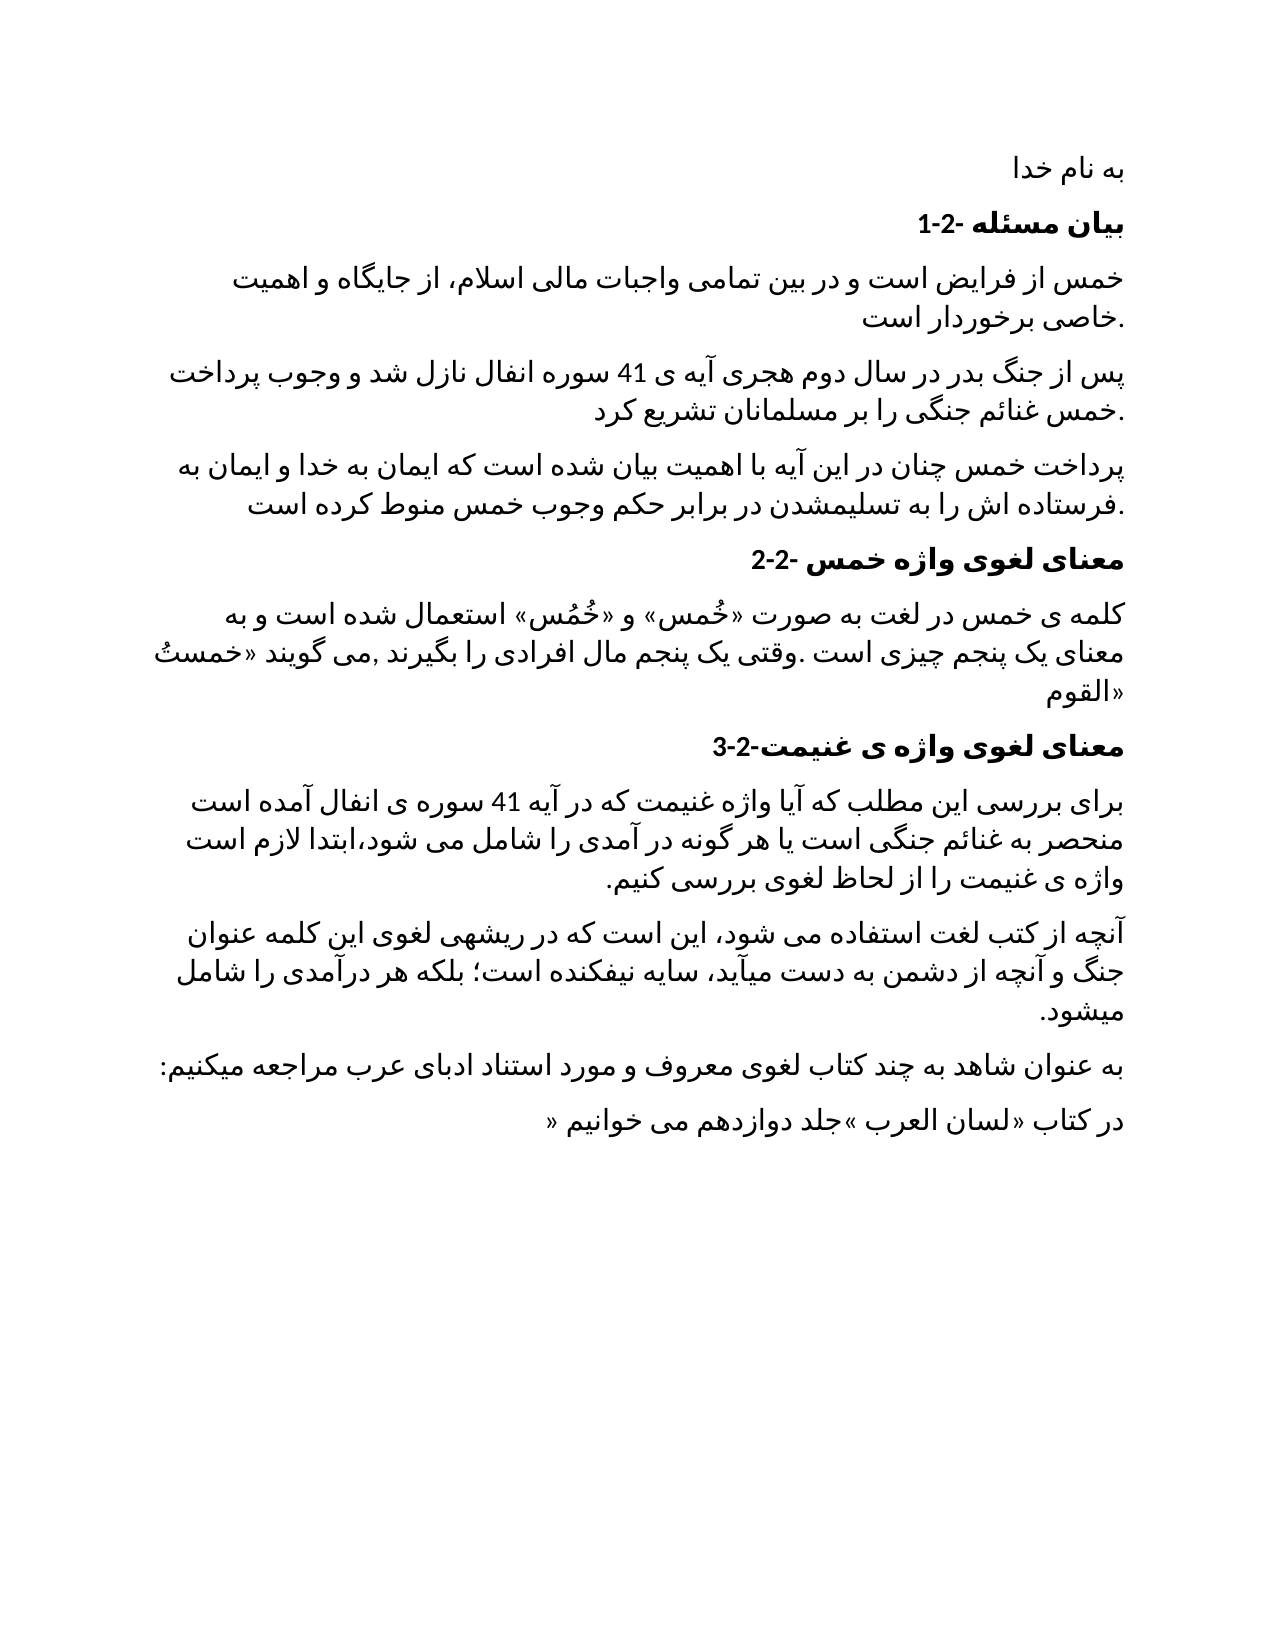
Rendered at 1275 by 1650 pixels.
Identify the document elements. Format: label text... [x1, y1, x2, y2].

text به عنوان شاهد به چند کتاب لغوی معروف و مورد استناد ادبای عرب مراجعه میکنیم: [150, 1047, 1125, 1083]
text 3-2-معنای لغوی واژه ی غنیمت [150, 728, 1125, 763]
text به نام خدا [150, 150, 1125, 186]
text خمس از فرایض است و در بین تمامی واجبات مالی اسلام، از جایگاه و اهمیت خاصی برخوردار است. [150, 260, 1125, 334]
text آنچه از کتب لغت استفاده می شود، این است که در ریشهی لغوی این کلمه عنوان جنگ و آنچه از دشمن به دست میآید، سایه نیفکنده است؛ بلکه هر درآمدی را شامل میشود. [150, 915, 1125, 1027]
text پس از جنگ بدر در سال دوم هجری آیه ی 41 سوره انفال نازل شد و وجوب پرداخت خمس غنائم جنگی را بر مسلمانان تشریع کرد. [150, 354, 1125, 428]
text کلمه ی خمس در لغت به صورت «خُمس» و «خُمُس» استعمال شده است و به معنای یک پنجم چیزی است .وقتی یک پنجم مال افرادی را بگیرند ,می گویند «خمستُ القوم» [150, 596, 1125, 708]
text در کتاب «لسان العرب »جلد دوازدهم می خوانیم « [150, 1102, 1125, 1138]
text 2-2- معنای لغوی واژه خمس [150, 541, 1125, 576]
text 1-2- بیان مسئله [150, 205, 1125, 241]
text پرداخت خمس چنان در این آیه با اهمیت بیان شده است که ایمان به خدا و ایمان به فرستاده اش را به تسلیمشدن در برابر حکم وجوب خمس منوط کرده است. [150, 447, 1125, 521]
text برای بررسی این مطلب که آیا واژه غنیمت که در آیه 41 سوره ی انفال آمده است منحصر به غنائم جنگی است یا هر گونه در آمدی را شامل می شود،ابتدا لازم است واژه ی غنیمت را از لحاظ لغوی بررسی کنیم. [150, 783, 1125, 896]
